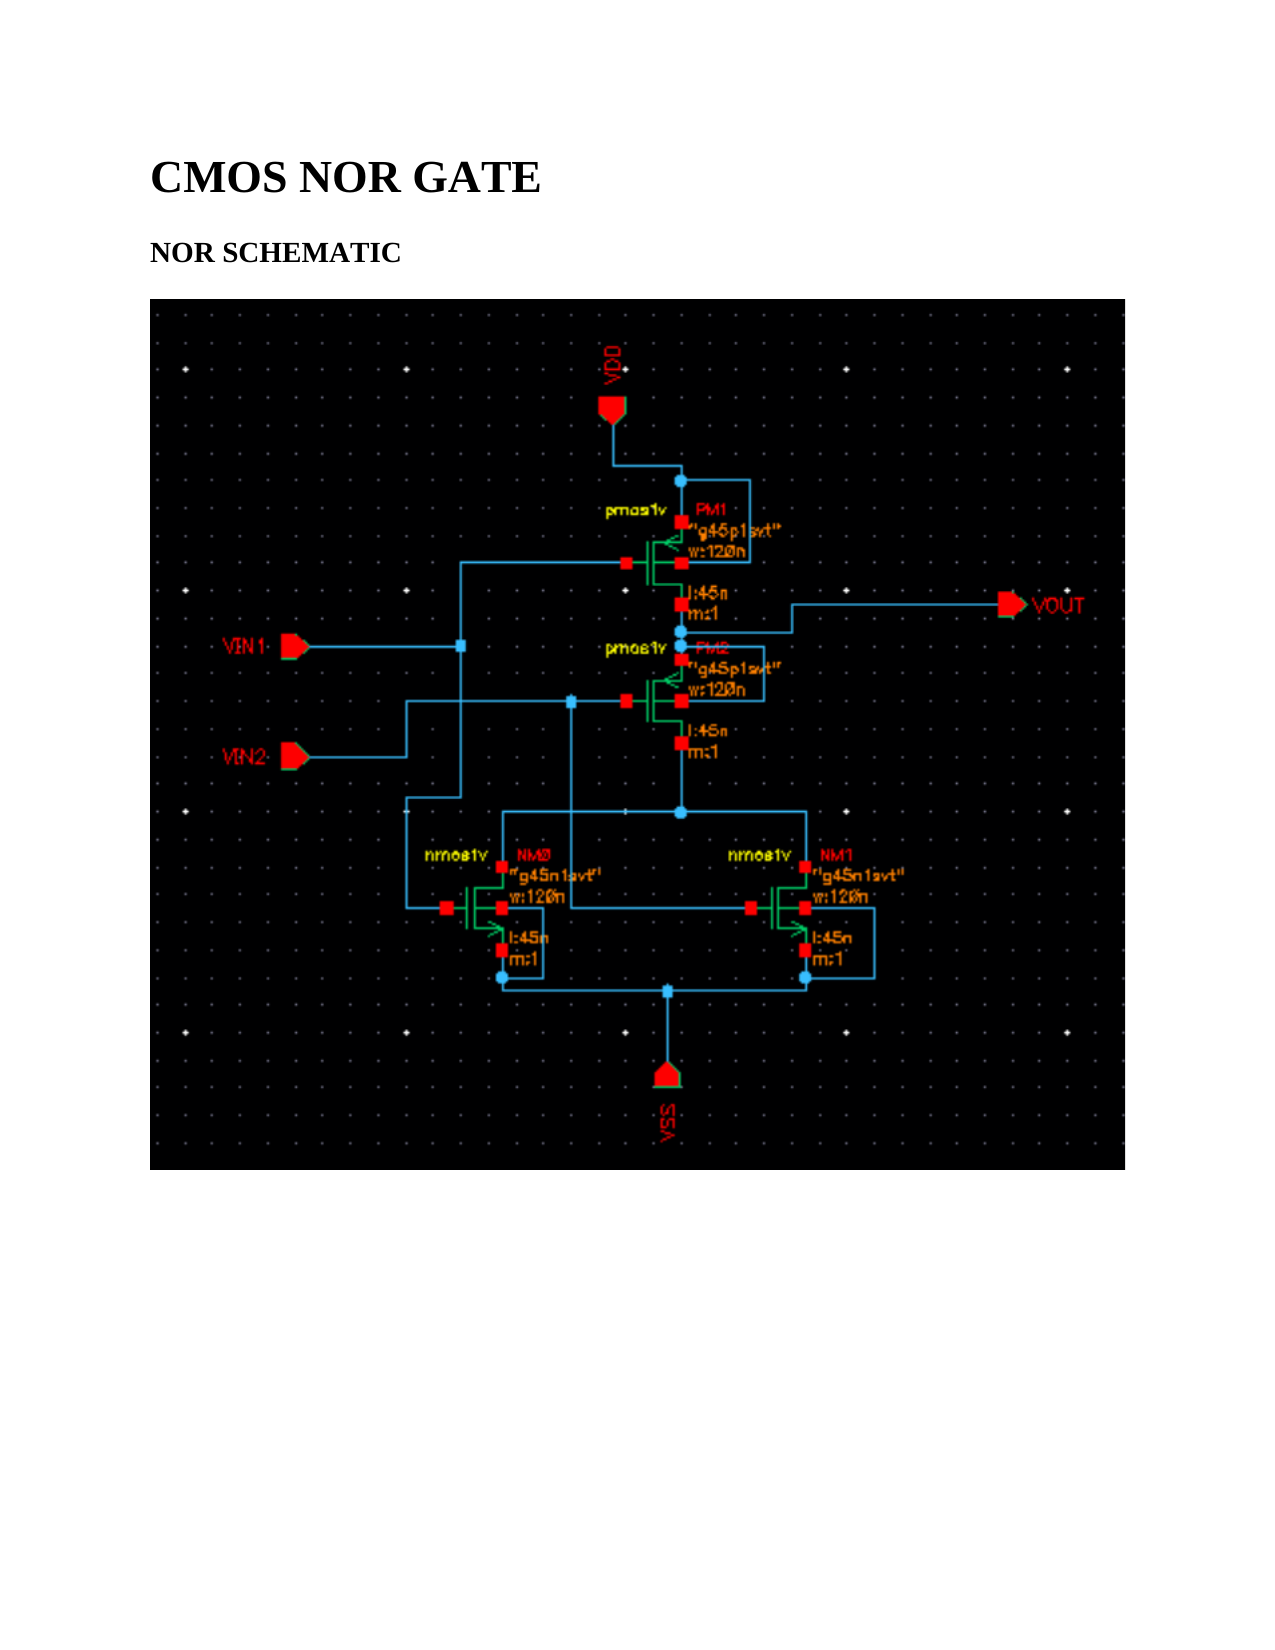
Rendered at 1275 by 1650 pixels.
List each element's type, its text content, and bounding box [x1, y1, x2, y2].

text CMOS NOR GATE [150, 150, 1125, 203]
picture [150, 299, 1125, 1170]
text NOR SCHEMATIC [150, 236, 1125, 269]
